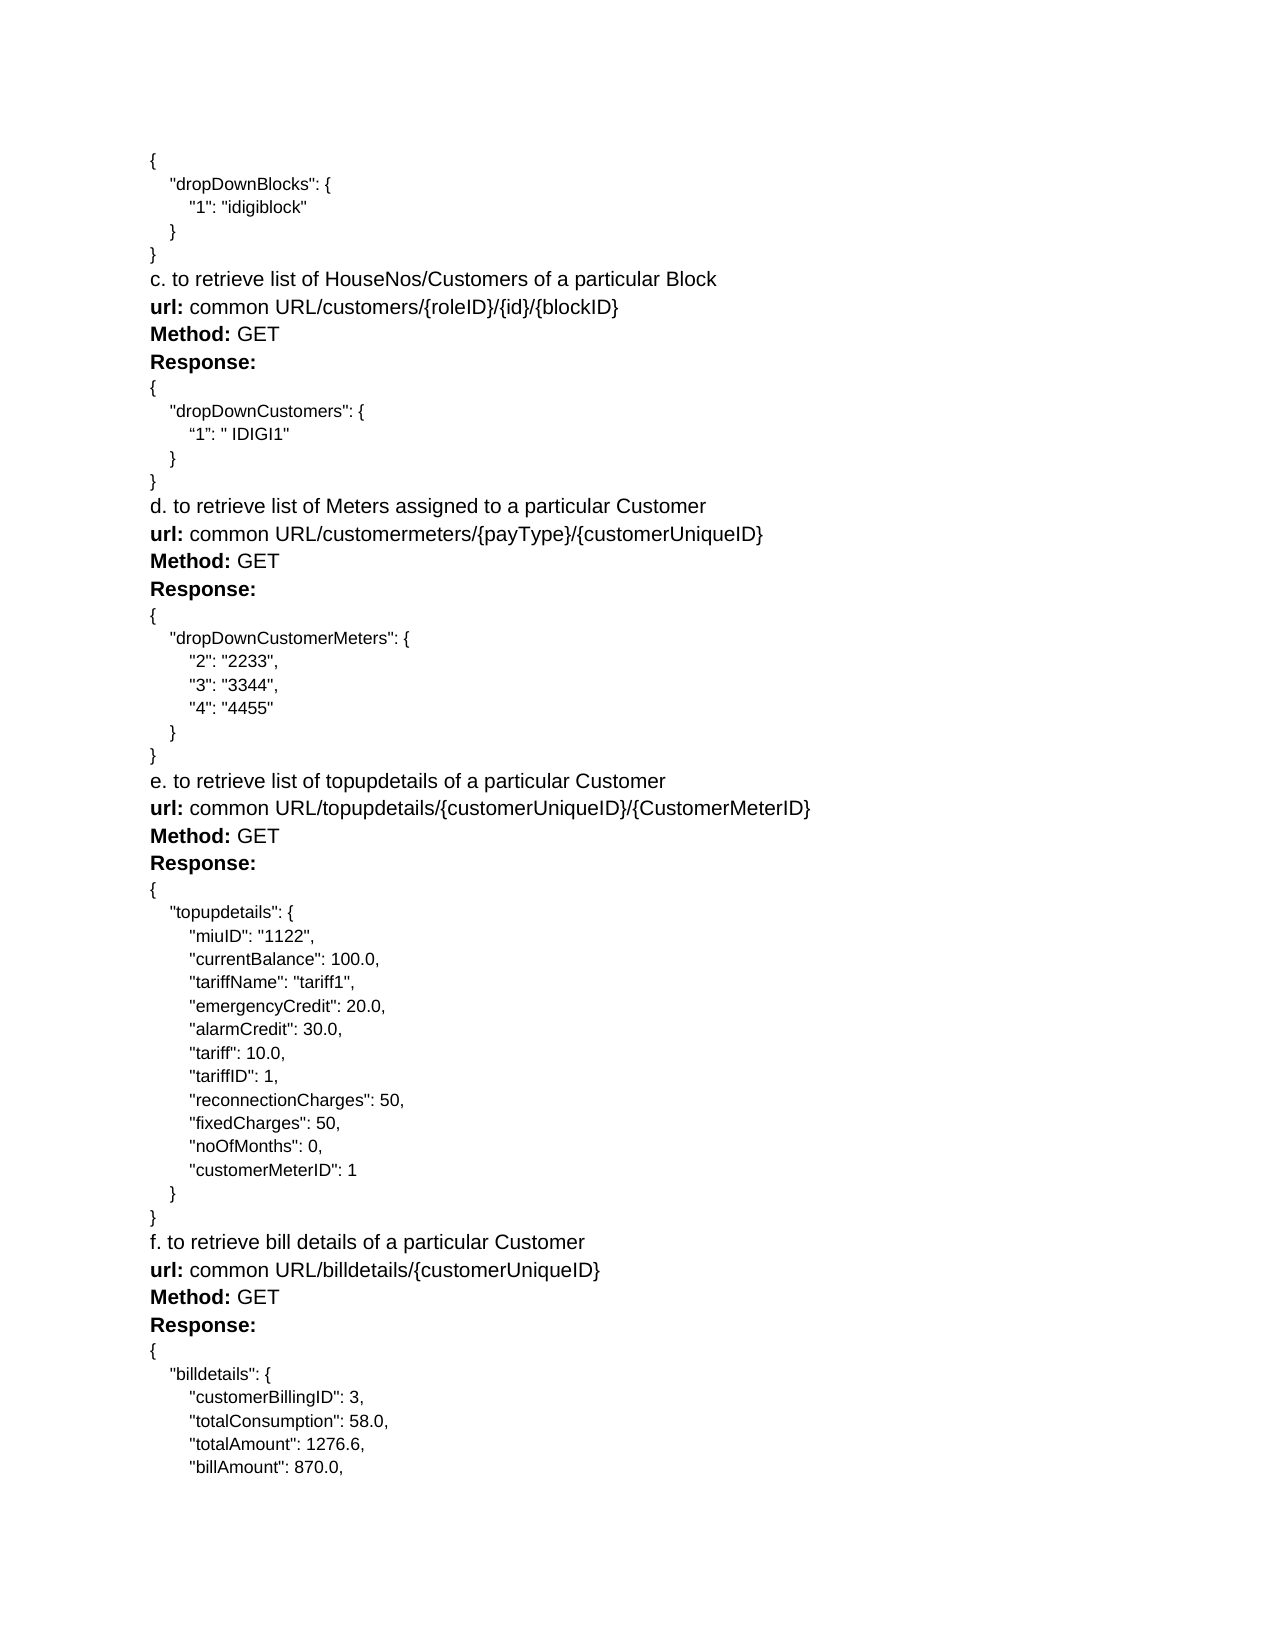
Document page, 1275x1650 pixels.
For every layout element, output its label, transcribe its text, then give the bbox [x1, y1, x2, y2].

text url: common URL/billdetails/{customerUniqueID} [150, 1257, 1125, 1281]
text "dropDownCustomers": { [150, 401, 1125, 421]
text "alarmCredit": 30.0, [150, 1019, 1125, 1039]
text "noOfMonths": 0, [150, 1136, 1125, 1157]
text Response: [150, 577, 1125, 601]
text “1”: " IDIGI1" [150, 424, 1125, 444]
text "currentBalance": 100.0, [150, 949, 1125, 969]
text url: common URL/topupdetails/{customerUniqueID}/{CustomerMeterID} [150, 796, 1125, 820]
text Response: [150, 851, 1125, 875]
text Response: [150, 1312, 1125, 1336]
text "dropDownCustomerMeters": { [150, 628, 1125, 648]
text c. to retrieve list of HouseNos/Customers of a particular Block [150, 267, 1125, 291]
text url: common URL/customers/{roleID}/{id}/{blockID} [150, 295, 1125, 319]
text Method: GET [150, 823, 1125, 847]
text Response: [150, 350, 1125, 374]
text "tariffID": 1, [150, 1066, 1125, 1086]
text } [150, 722, 1125, 742]
text "2": "2233", [150, 651, 1125, 672]
text e. to retrieve list of topupdetails of a particular Customer [150, 768, 1125, 792]
text f. to retrieve bill details of a particular Customer [150, 1230, 1125, 1254]
text Method: GET [150, 322, 1125, 346]
text "billAmount": 870.0, [150, 1457, 1125, 1478]
text "emergencyCredit": 20.0, [150, 996, 1125, 1016]
text } [150, 745, 1125, 765]
text { [150, 1340, 1125, 1360]
text url: common URL/customermeters/{payType}/{customerUniqueID} [150, 522, 1125, 546]
text } [150, 1207, 1125, 1227]
text { [150, 377, 1125, 398]
text Method: GET [150, 1285, 1125, 1309]
text } [150, 1183, 1125, 1203]
text "totalAmount": 1276.6, [150, 1434, 1125, 1454]
text "customerBillingID": 3, [150, 1387, 1125, 1407]
text "3": "3344", [150, 675, 1125, 695]
text } [150, 447, 1125, 468]
text d. to retrieve list of Meters assigned to a particular Customer [150, 494, 1125, 518]
text Method: GET [150, 549, 1125, 573]
text "tariffName": "tariff1", [150, 972, 1125, 993]
text "billdetails": { [150, 1363, 1125, 1384]
text } [150, 471, 1125, 491]
text } [150, 244, 1125, 264]
text } [150, 220, 1125, 241]
text "1": "idigiblock" [150, 197, 1125, 217]
text "tariff": 10.0, [150, 1042, 1125, 1063]
text "customerMeterID": 1 [150, 1160, 1125, 1180]
text "4": "4455" [150, 698, 1125, 718]
text "totalConsumption": 58.0, [150, 1410, 1125, 1431]
text "topupdetails": { [150, 902, 1125, 922]
text "fixedCharges": 50, [150, 1113, 1125, 1133]
text "reconnectionCharges": 50, [150, 1089, 1125, 1110]
text { [150, 878, 1125, 899]
text "dropDownBlocks": { [150, 173, 1125, 194]
text { [150, 150, 1125, 170]
text "miuID": "1122", [150, 925, 1125, 946]
text { [150, 604, 1125, 625]
